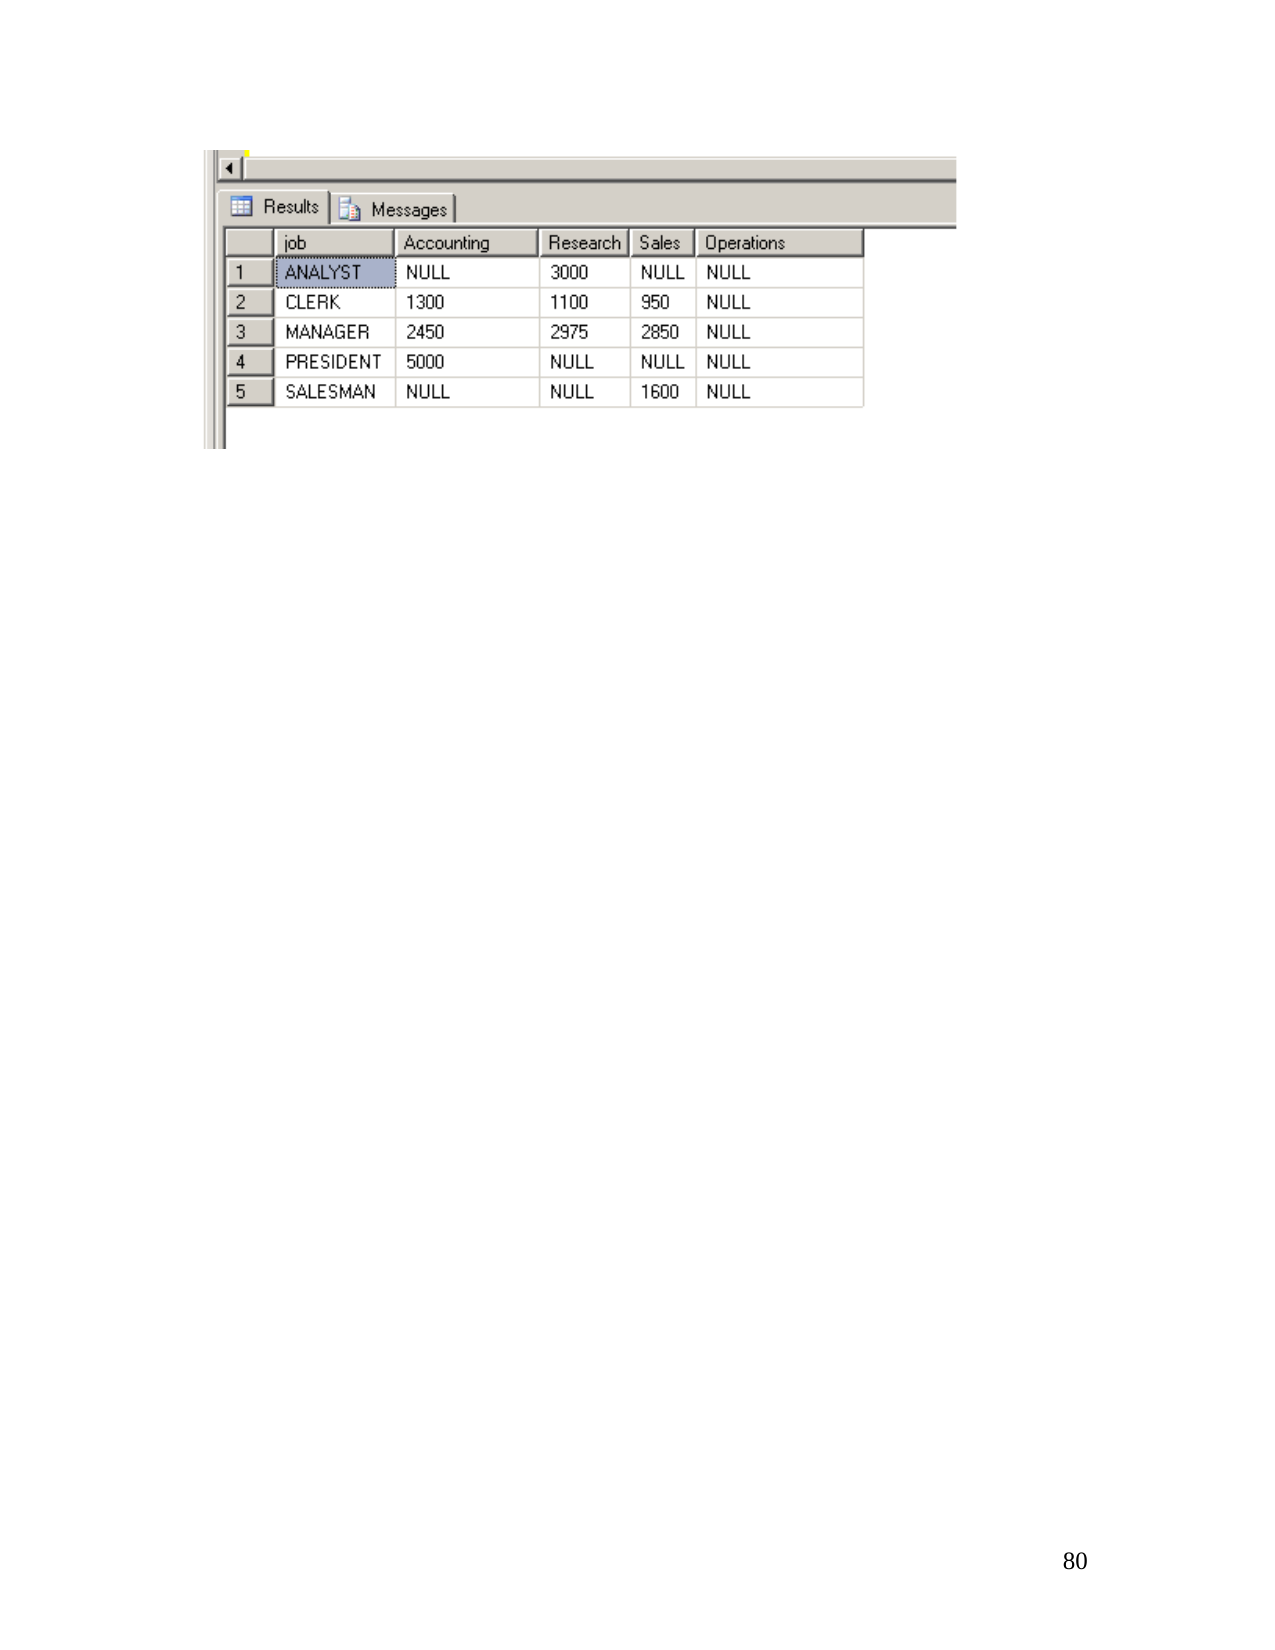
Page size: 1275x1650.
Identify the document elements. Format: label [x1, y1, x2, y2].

picture [187, 150, 957, 449]
